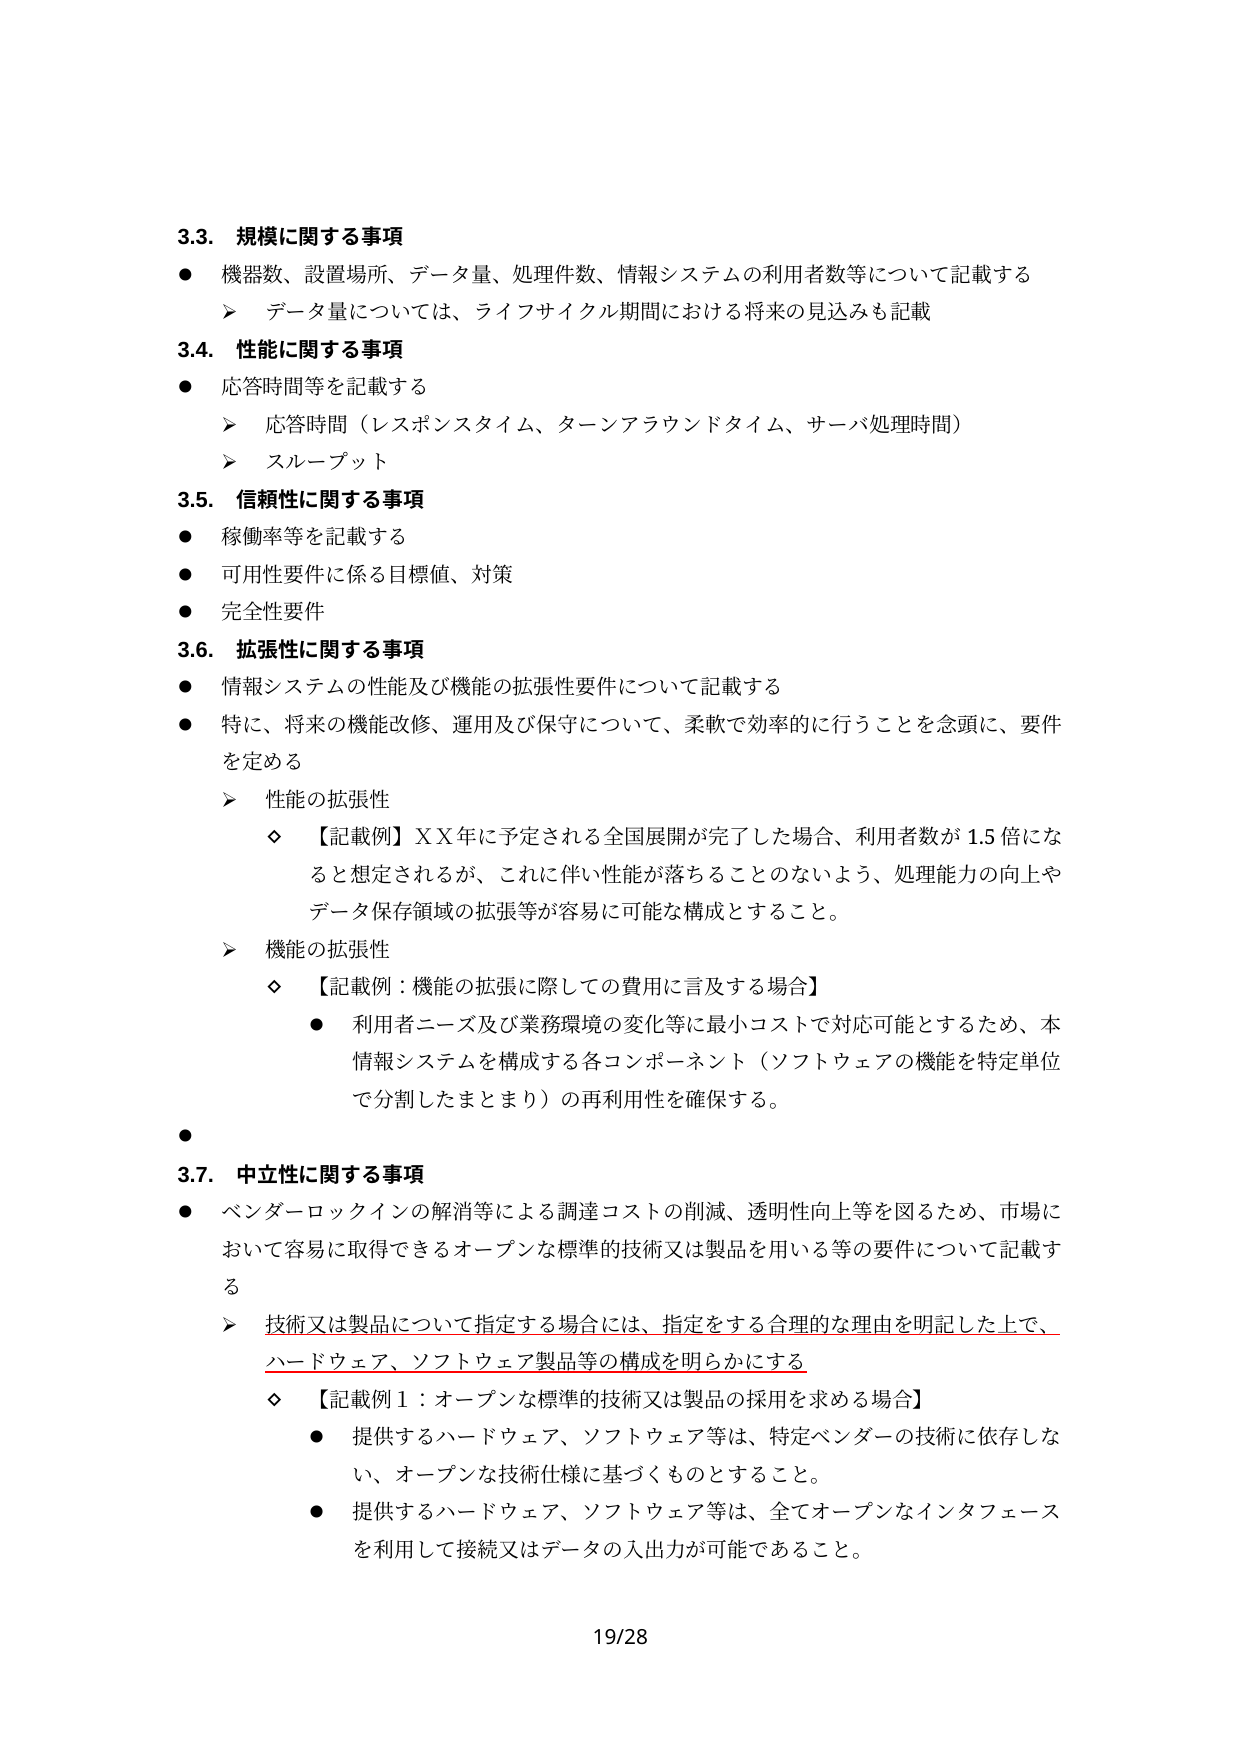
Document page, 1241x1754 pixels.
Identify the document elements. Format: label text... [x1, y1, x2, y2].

subtitle 拡張性に関する事項 [177, 629, 1063, 667]
list 応答時間等を記載する [177, 367, 1063, 404]
list 性能の拡張性 [221, 779, 1063, 817]
subtitle 信頼性に関する事項 [177, 479, 1063, 517]
subtitle 中立性に関する事項 [177, 1154, 1063, 1192]
list 【記載例：機能の拡張に際しての費用に言及する場合】 [265, 967, 1063, 1004]
subtitle 性能に関する事項 [177, 329, 1063, 367]
list 【記載例】ＸＸ年に予定される全国展開が完了した場合、利用者数が1.5倍になると想定されるが、これに伴い性能が落ちることのないよう、処理能力の向上やデータ保存領域の拡張等が容易に可能な構成とすること。 [265, 817, 1063, 929]
list 【記載例１：オープンな標準的技術又は製品の採用を求める場合】 [265, 1379, 1063, 1417]
list 機器数、設置場所、データ量、処理件数、情報システムの利用者数等について記載する [177, 254, 1063, 292]
list ベンダーロックインの解消等による調達コストの削減、透明性向上等を図るため、市場において容易に取得できるオープンな標準的技術又は製品を用いる等の要件について記載する [177, 1192, 1063, 1304]
list 情報システムの性能及び機能の拡張性要件について記載する [177, 667, 1063, 704]
list 提供するハードウェア、ソフトウェア等は、特定ベンダーの技術に依存しない、オープンな技術仕様に基づくものとすること。 [308, 1417, 1063, 1492]
list データ量については、ライフサイクル期間における将来の見込みも記載 [221, 292, 1063, 329]
list 提供するハードウェア、ソフトウェア等は、全てオープンなインタフェースを利用して接続又はデータの入出力が可能であること。 [308, 1492, 1063, 1567]
list 可用性要件に係る目標値、対策 [177, 554, 1063, 592]
list 稼働率等を記載する [177, 517, 1063, 554]
list 機能の拡張性 [221, 929, 1063, 967]
list スループット [221, 442, 1063, 479]
list 技術又は製品について指定する場合には、指定をする合理的な理由を明記した上で、ハードウェア、ソフトウェア製品等の構成を明らかにする [221, 1304, 1063, 1379]
subtitle 規模に関する事項 [177, 217, 1063, 254]
list 応答時間（レスポンスタイム、ターンアラウンドタイム、サーバ処理時間） [221, 404, 1063, 442]
list 利用者ニーズ及び業務環境の変化等に最小コストで対応可能とするため、本情報システムを構成する各コンポーネント（ソフトウェアの機能を特定単位で分割したまとまり）の再利用性を確保する。 [308, 1004, 1063, 1117]
list 特に、将来の機能改修、運用及び保守について、柔軟で効率的に行うことを念頭に、要件を定める [177, 704, 1063, 779]
list 完全性要件 [177, 592, 1063, 629]
